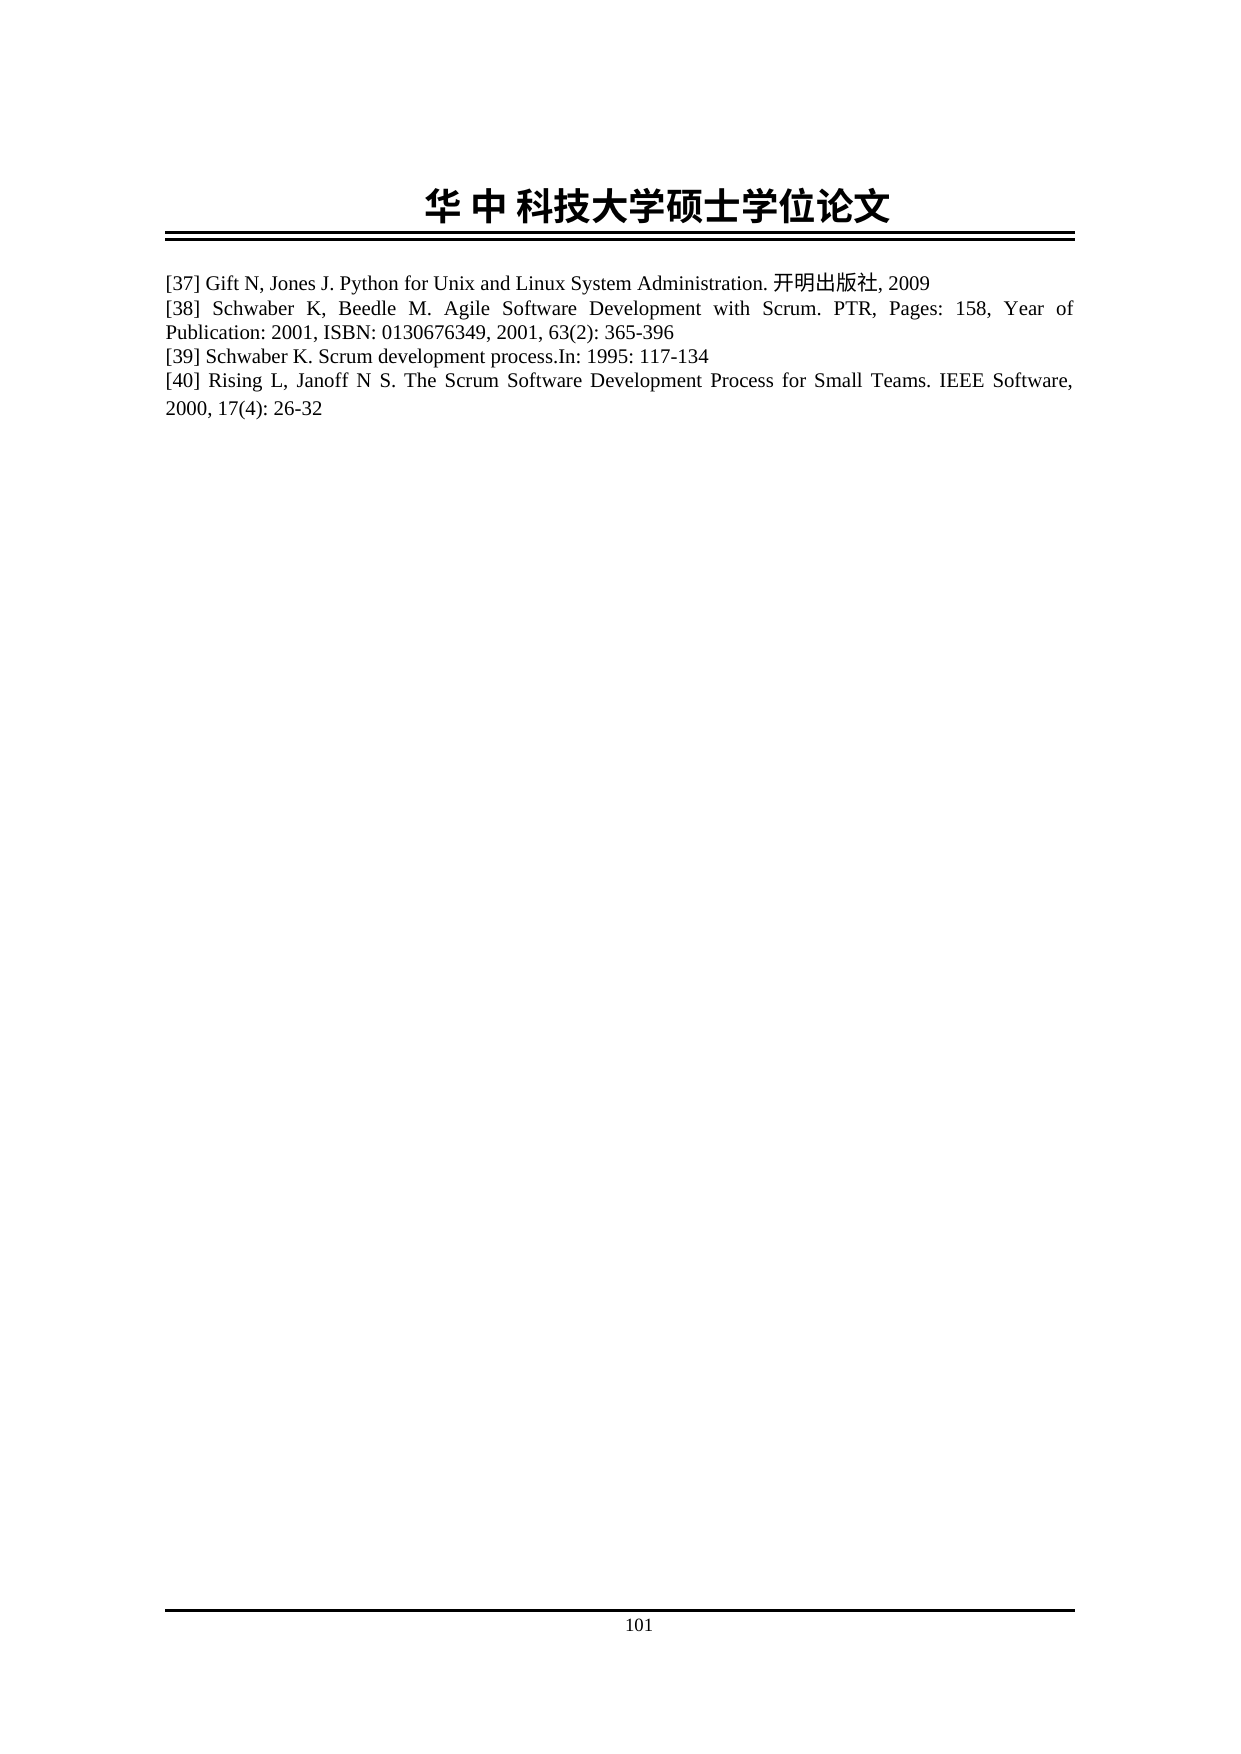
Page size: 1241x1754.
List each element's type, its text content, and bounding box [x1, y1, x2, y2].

text [37] Gift N, Jones J. Python for Unix and Linux System Administration. 开明出版社, 2009 [165, 266, 1075, 296]
text [40] Rising L, Janoff N S. The Scrum Software Development Process for Small Teams. IEEE Software, 2000, 17(4): 26-32 [165, 368, 1075, 421]
text [38] Schwaber K, Beedle M. Agile Software Development with Scrum. PTR, Pages: 158, Year of Publication: 2001, ISBN: 0130676349, 2001, 63(2): 365-396 [165, 296, 1075, 344]
text [39] Schwaber K. Scrum development process.In: 1995: 117-134 [165, 344, 1075, 368]
